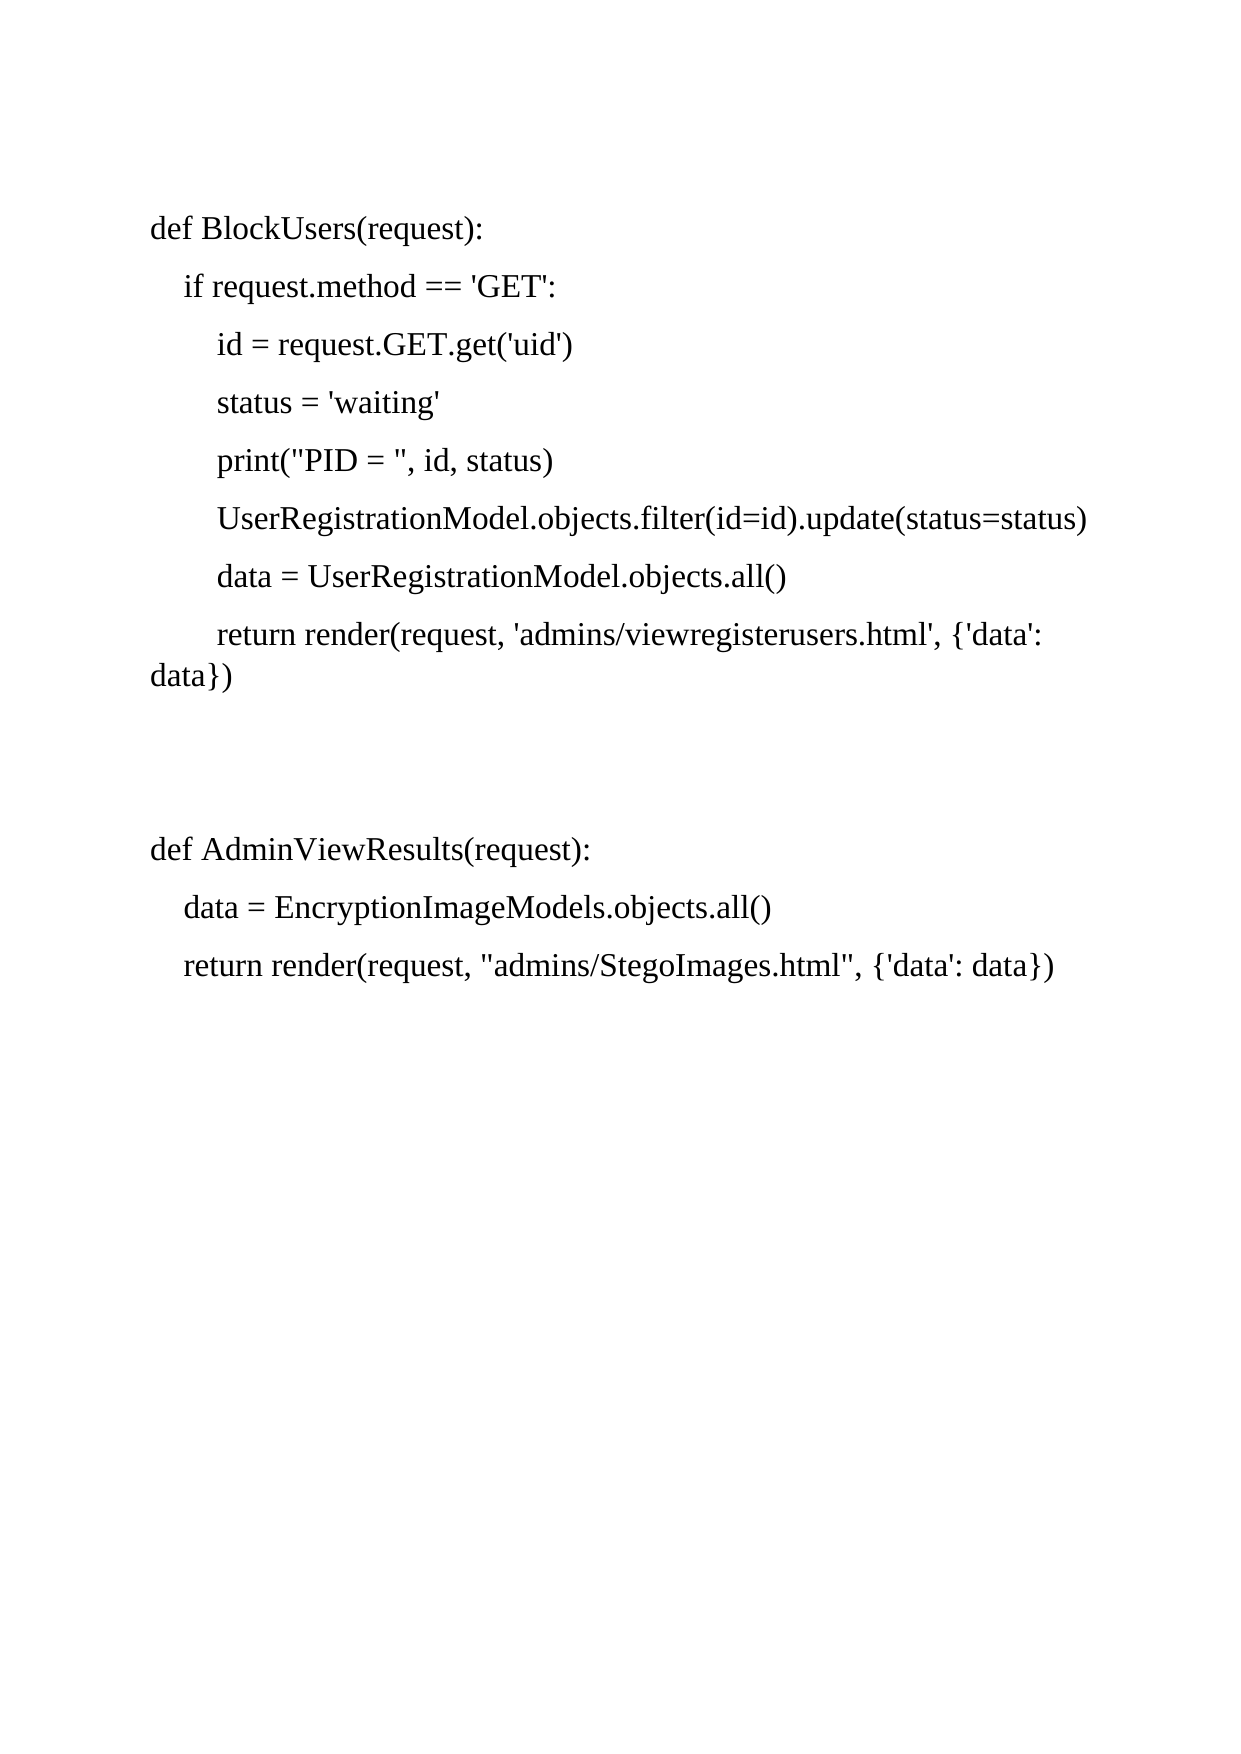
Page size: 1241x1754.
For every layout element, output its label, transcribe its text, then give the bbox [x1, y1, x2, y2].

text data = UserRegistrationModel.objects.all() [150, 556, 1090, 594]
text status = 'waiting' [150, 382, 1090, 420]
text print("PID = ", id, status) [150, 440, 1090, 478]
text def AdminViewResults(request): [150, 829, 1090, 868]
text return render(request, 'admins/viewregisterusers.html', {'data': data}) [150, 614, 1090, 694]
text data = EncryptionImageModels.objects.all() [150, 888, 1090, 926]
text return render(request, "admins/StegoImages.html", {'data': data}) [150, 946, 1090, 984]
text id = request.GET.get('uid') [150, 324, 1090, 362]
text UserRegistrationModel.objects.filter(id=id).update(status=status) [150, 498, 1090, 536]
text def BlockUsers(request): [150, 208, 1090, 246]
text if request.method == 'GET': [150, 266, 1090, 304]
